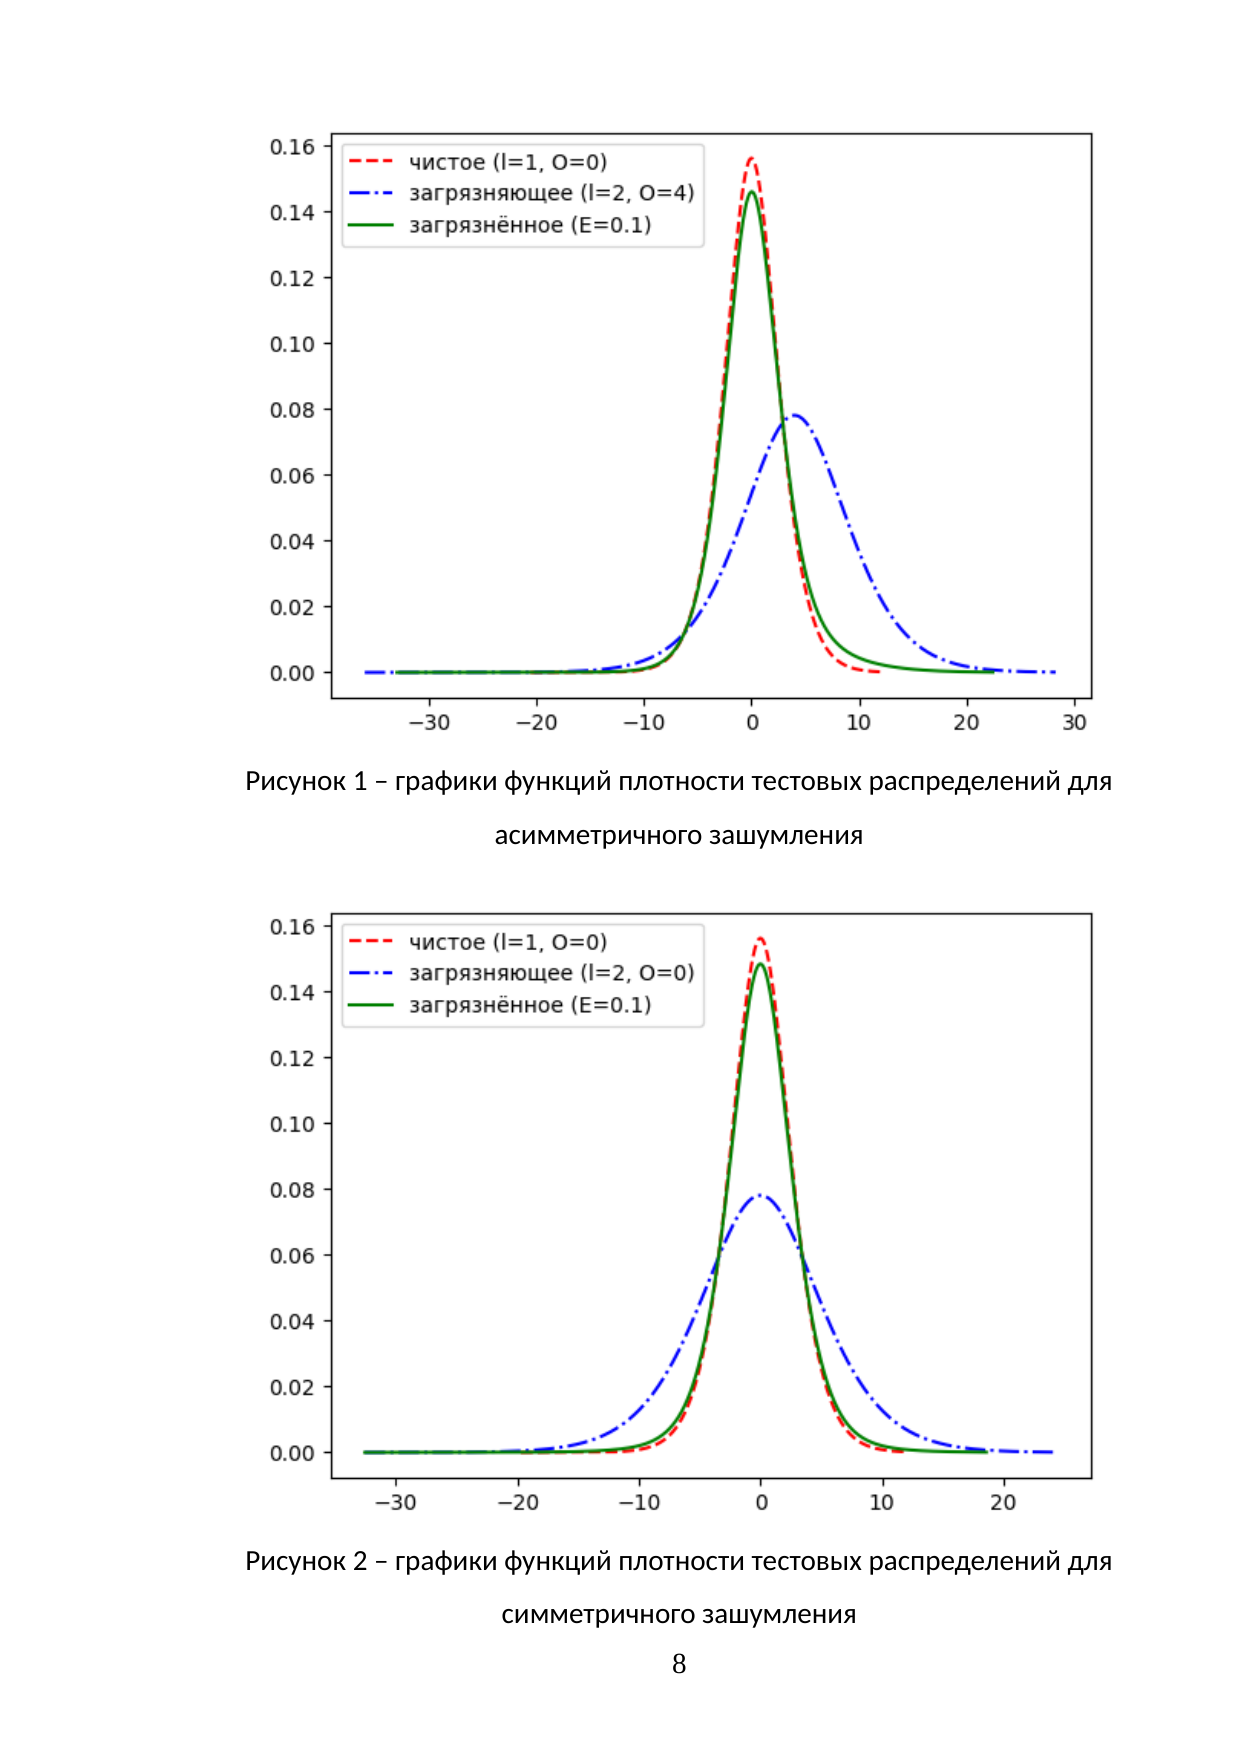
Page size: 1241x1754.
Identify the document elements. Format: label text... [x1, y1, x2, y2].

picture [253, 118, 1105, 750]
text Рисунок 1 – графики функций плотности тестовых распределений для асимметричного зашумления [236, 762, 1122, 851]
text Рисунок 2 – графики функций плотности тестовых распределений для симметричного зашумления [236, 1542, 1122, 1631]
picture [253, 898, 1105, 1530]
